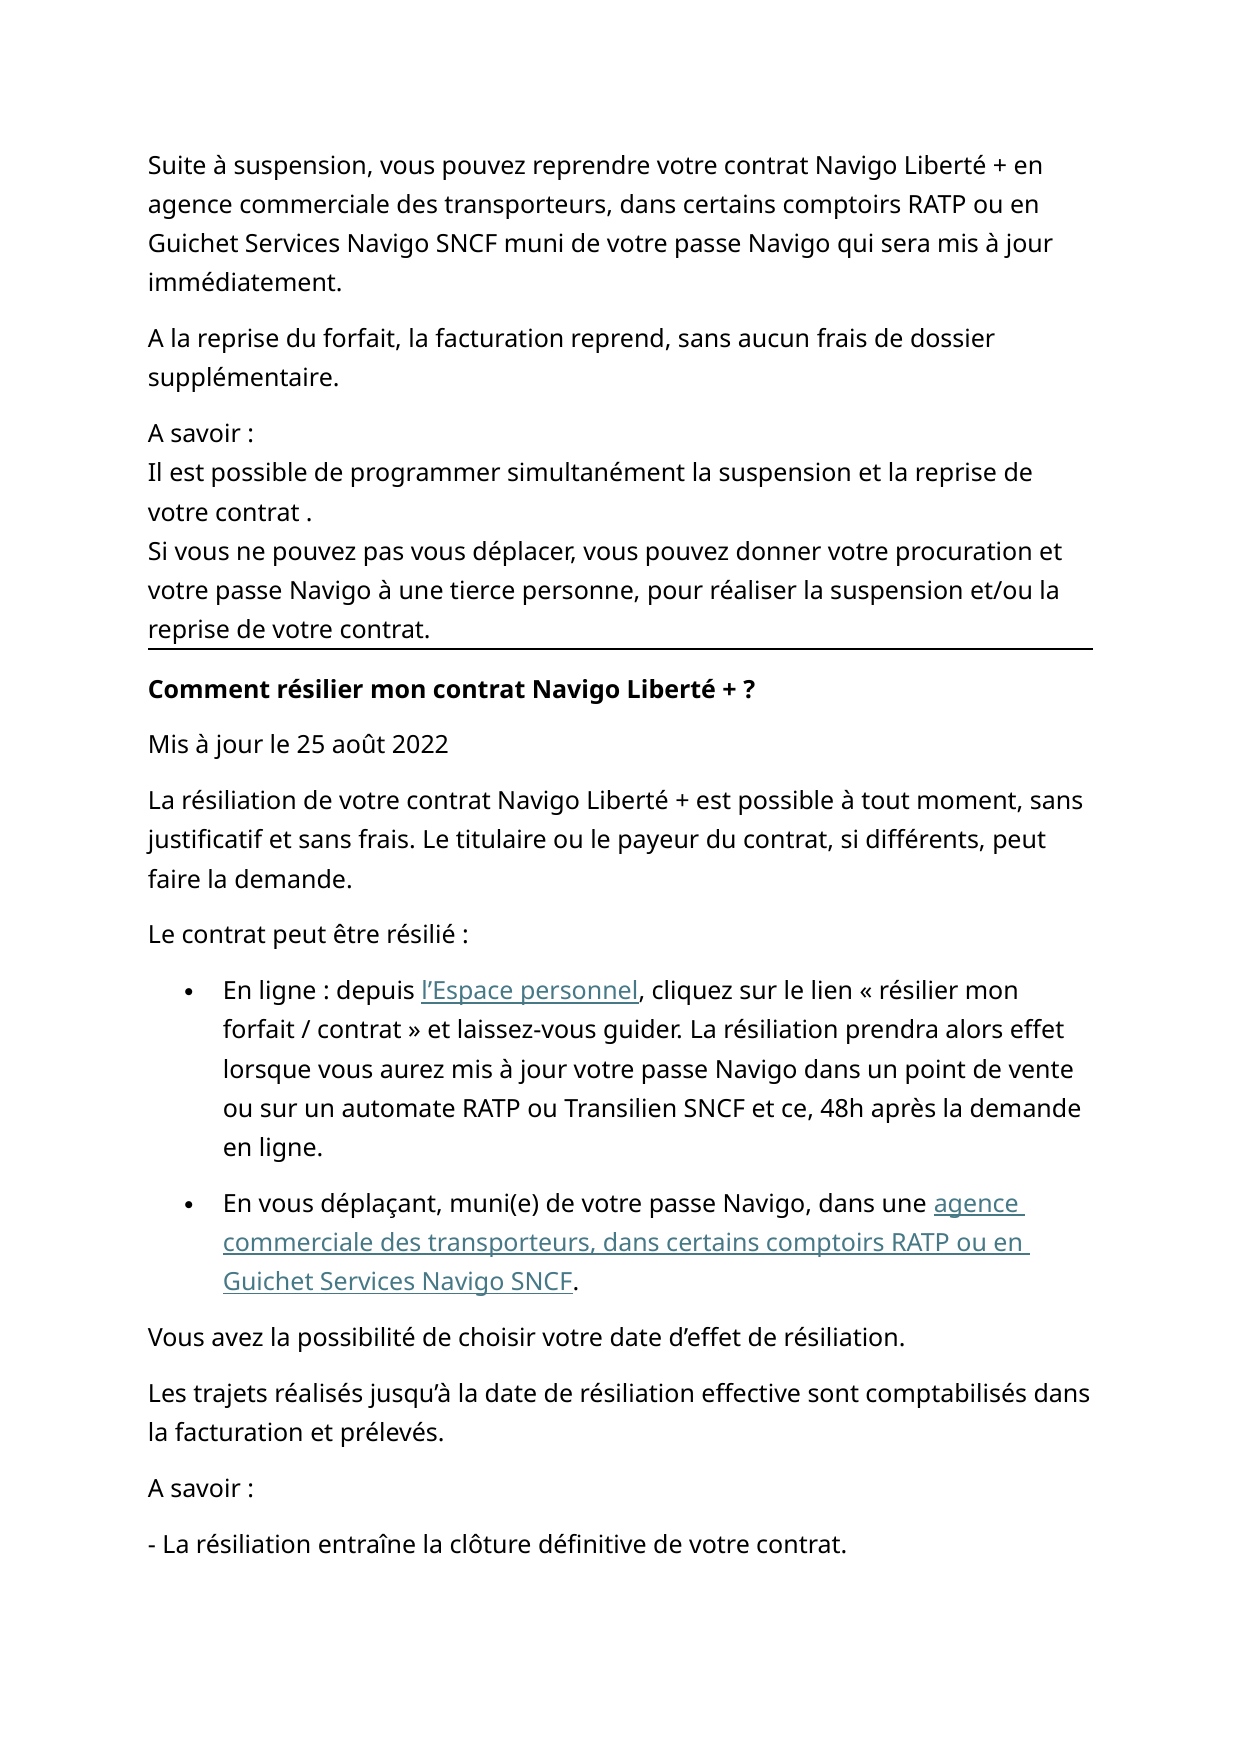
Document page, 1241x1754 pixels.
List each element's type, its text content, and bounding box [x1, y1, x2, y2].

text Mis à jour le 25 août 2022 [148, 727, 1093, 761]
text - La résiliation entraîne la clôture définitive de votre contrat. [148, 1526, 1093, 1560]
text La résiliation de votre contrat Navigo Liberté + est possible à tout moment, sans justificatif et sans frais. Le titulaire ou le payeur du contrat, si différents, peut faire la demande. [148, 783, 1093, 895]
text Les trajets réalisés jusqu’à la date de résiliation effective sont comptabilisés dans la facturation et prélevés. [148, 1375, 1093, 1449]
text Vous avez la possibilité de choisir votre date d’effet de résiliation. [148, 1319, 1093, 1354]
text Le contrat peut être résilié : [148, 917, 1093, 951]
list En ligne : depuis l’Espace personnel, cliquez sur le lien « résilier mon forfait / contrat » et laissez-vous guider. La résiliation prendra alors effet lorsque vous aurez mis à jour votre passe Navigo dans un point de vente ou sur un automate RATP ou Transilien SNCF et ce, 48h après la demande en ligne. [185, 973, 1093, 1164]
text Suite à suspension, vous pouvez reprendre votre contrat Navigo Liberté + en agence commerciale des transporteurs, dans certains comptoirs RATP ou en Guichet Services Navigo SNCF muni de votre passe Navigo qui sera mis à jour immédiatement. [148, 148, 1093, 299]
text Comment résilier mon contrat Navigo Liberté + ? [148, 671, 1093, 705]
text A la reprise du forfait, la facturation reprend, sans aucun frais de dossier supplémentaire. [148, 321, 1093, 394]
text A savoir : [148, 1470, 1093, 1504]
list En vous déplaçant, muni(e) de votre passe Navigo, dans une agence commerciale des transporteurs, dans certains comptoirs RATP ou en Guichet Services Navigo SNCF. [185, 1185, 1093, 1298]
text A savoir : Il est possible de programmer simultanément la suspension et la reprise de votre contrat . Si vous ne pouvez pas vous déplacer, vous pouvez donner votre procuration et votre passe Navigo à une tierce personne, pour réaliser la suspension et/ou la reprise de votre contrat. [148, 416, 1093, 648]
